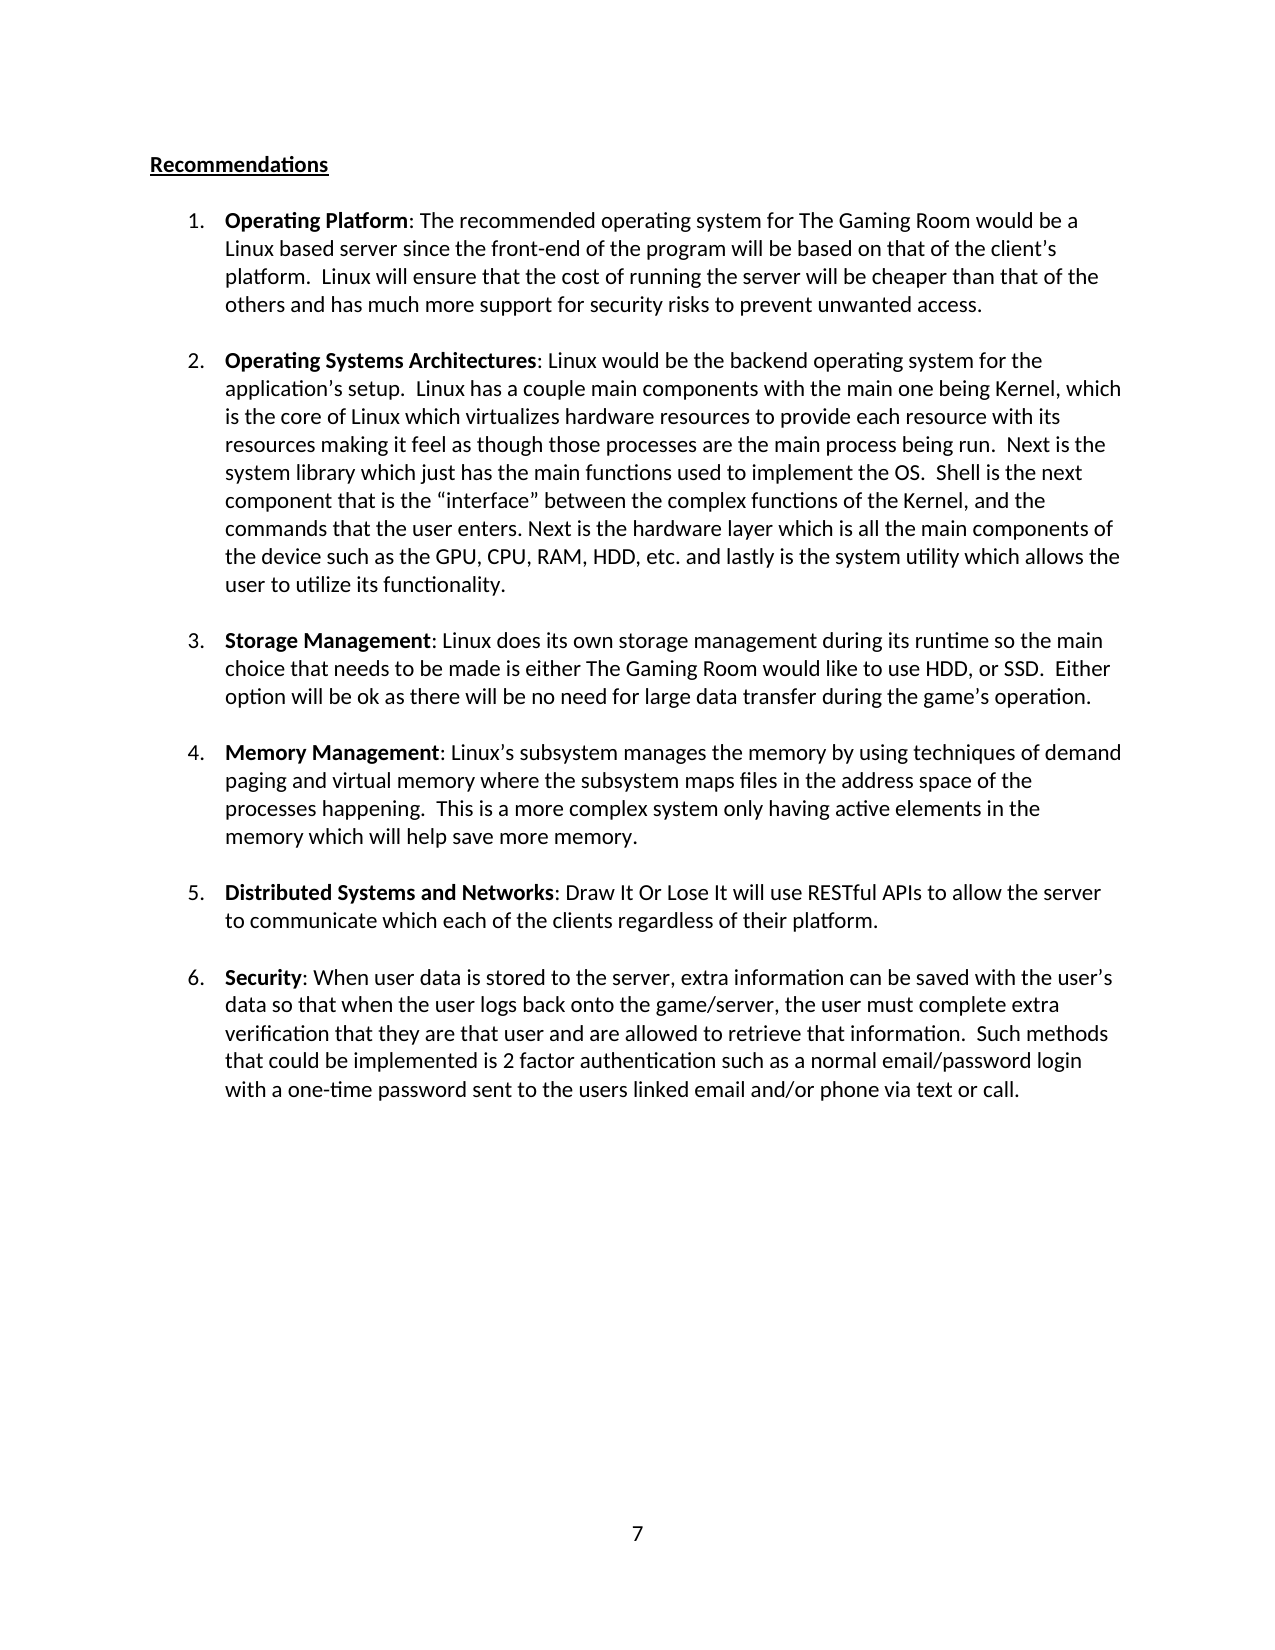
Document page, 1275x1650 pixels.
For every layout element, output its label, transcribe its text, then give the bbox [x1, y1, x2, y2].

list Operating Systems Architectures: Linux would be the backend operating system for the application’s setup. Linux has a couple main components with the main one being Kernel, which is the core of Linux which virtualizes hardware resources to provide each resource with its resources making it feel as though those processes are the main process being run. Next is the system library which just has the main functions used to implement the OS. Shell is the next component that is the “interface” between the complex functions of the Kernel, and the commands that the user enters. Next is the hardware layer which is all the main components of the device such as the GPU, CPU, RAM, HDD, etc. and lastly is the system utility which allows the user to utilize its functionality. [187, 346, 1125, 598]
list Storage Management: Linux does its own storage management during its runtime so the main choice that needs to be made is either The Gaming Room would like to use HDD, or SSD. Either option will be ok as there will be no need for large data transfer during the game’s operation. [187, 626, 1125, 710]
list Operating Platform: The recommended operating system for The Gaming Room would be a Linux based server since the front-end of the program will be based on that of the client’s platform. Linux will ensure that the cost of running the server will be cheaper than that of the others and has much more support for security risks to prevent unwanted access. [187, 206, 1125, 318]
list Memory Management: Linux’s subsystem manages the memory by using techniques of demand paging and virtual memory where the subsystem maps files in the address space of the processes happening. This is a more complex system only having active elements in the memory which will help save more memory. [187, 738, 1125, 851]
list Distributed Systems and Networks: Draw It Or Lose It will use RESTful APIs to allow the server to communicate which each of the clients regardless of their platform. [187, 878, 1125, 934]
subtitle Recommendations [150, 150, 1125, 178]
list Security: When user data is stored to the server, extra information can be saved with the user’s data so that when the user logs back onto the game/server, the user must complete extra verification that they are that user and are allowed to retrieve that information. Such methods that could be implemented is 2 factor authentication such as a normal email/password login with a one-time password sent to the users linked email and/or phone via text or call. [187, 963, 1125, 1103]
